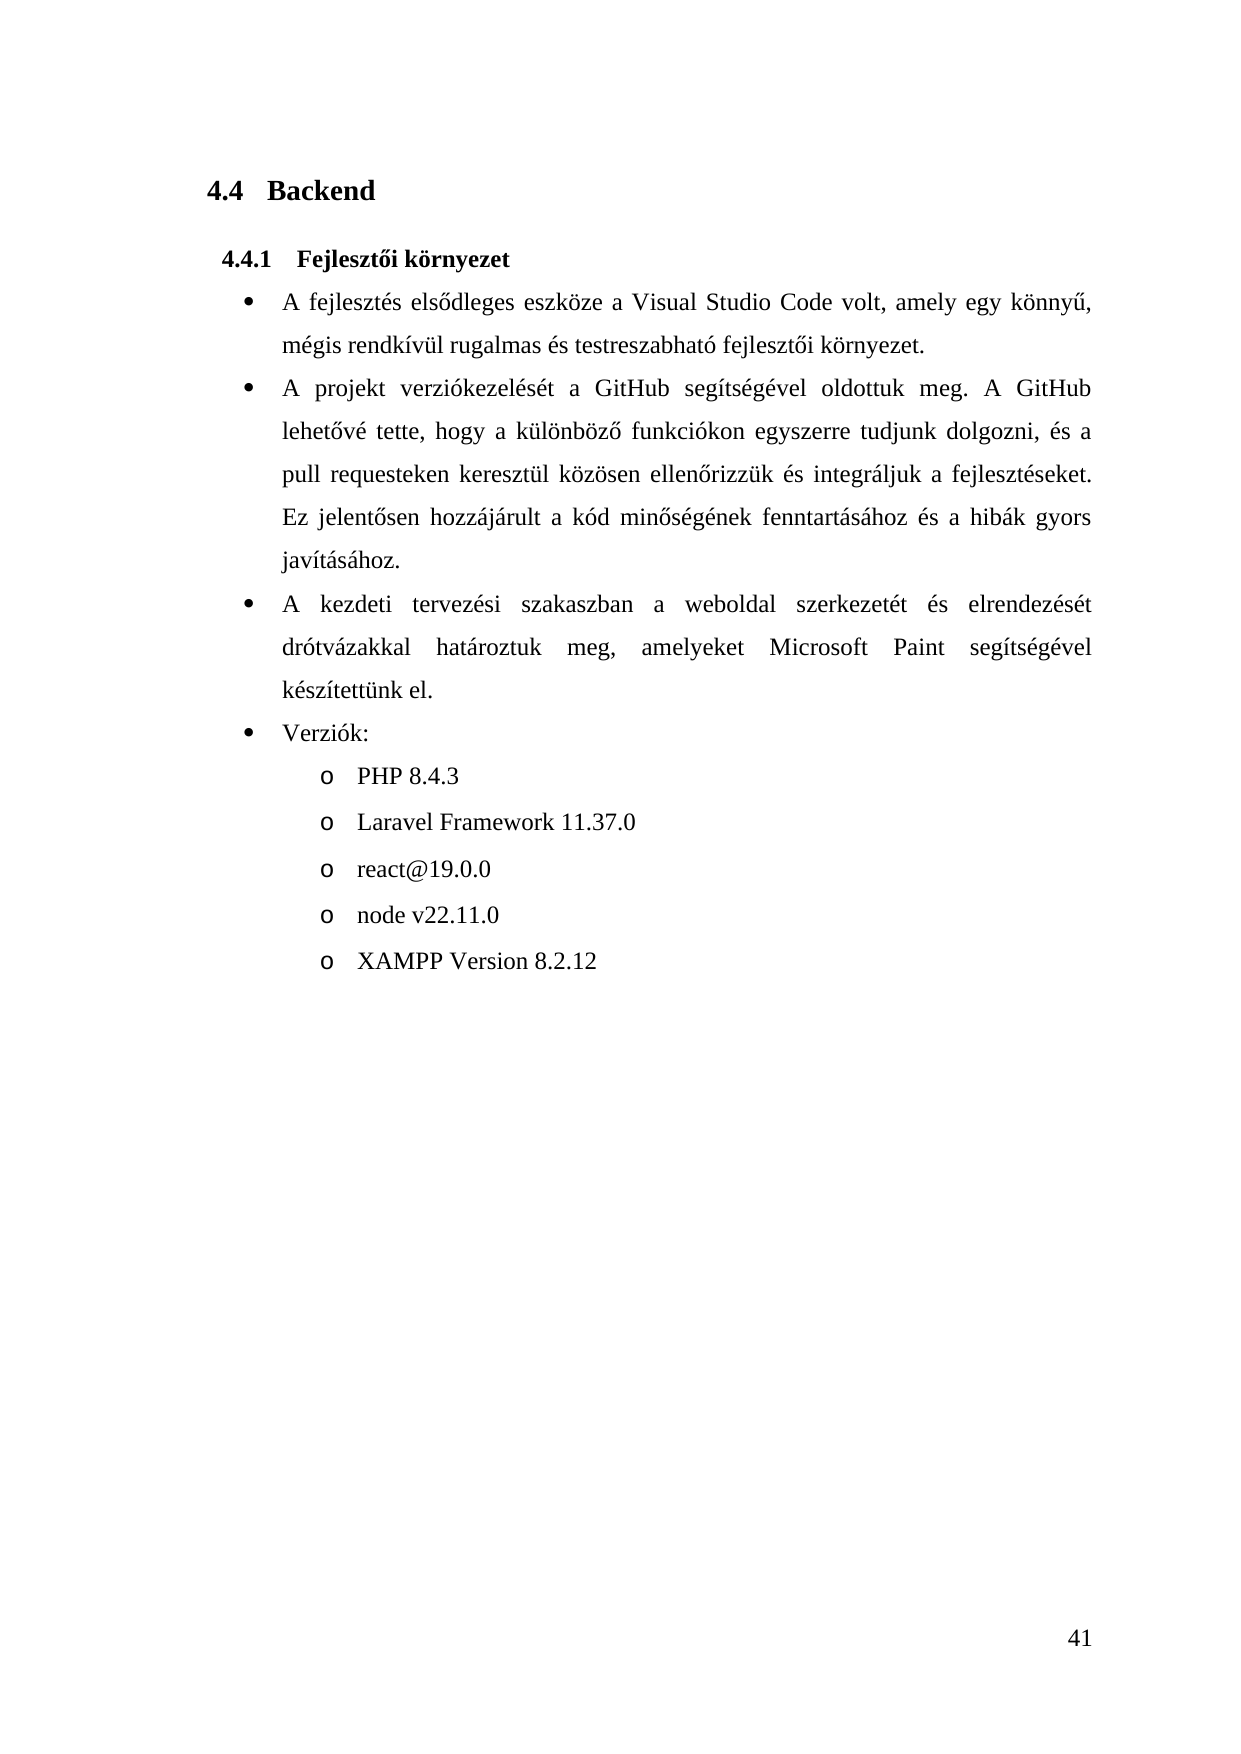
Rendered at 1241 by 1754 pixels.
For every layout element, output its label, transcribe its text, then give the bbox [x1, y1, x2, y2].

list react@19.0.0 [319, 854, 1092, 884]
list Verziók: [244, 718, 1092, 747]
list node v22.11.0 [319, 900, 1092, 931]
list A kezdeti tervezési szakaszban a weboldal szerkezetét és elrendezését drótvázakkal határoztuk meg, amelyeket Microsoft Paint segítségével készítettünk el. [244, 589, 1092, 704]
subtitle Fejlesztői környezet [222, 244, 1092, 272]
subtitle Backend [207, 173, 1092, 206]
list Laravel Framework 11.37.0 [319, 807, 1092, 838]
list XAMPP Version 8.2.12 [319, 946, 1092, 977]
list A projekt verziókezelését a GitHub segítségével oldottuk meg. A GitHub lehetővé tette, hogy a különböző funkciókon egyszerre tudjunk dolgozni, és a pull requesteken keresztül közösen ellenőrizzük és integráljuk a fejlesztéseket. Ez jelentősen hozzájárult a kód minőségének fenntartásához és a hibák gyors javításához. [244, 373, 1092, 574]
list A fejlesztés elsődleges eszköze a Visual Studio Code volt, amely egy könnyű, mégis rendkívül rugalmas és testreszabható fejlesztői környezet. [244, 287, 1092, 359]
list PHP 8.4.3 [319, 761, 1092, 792]
